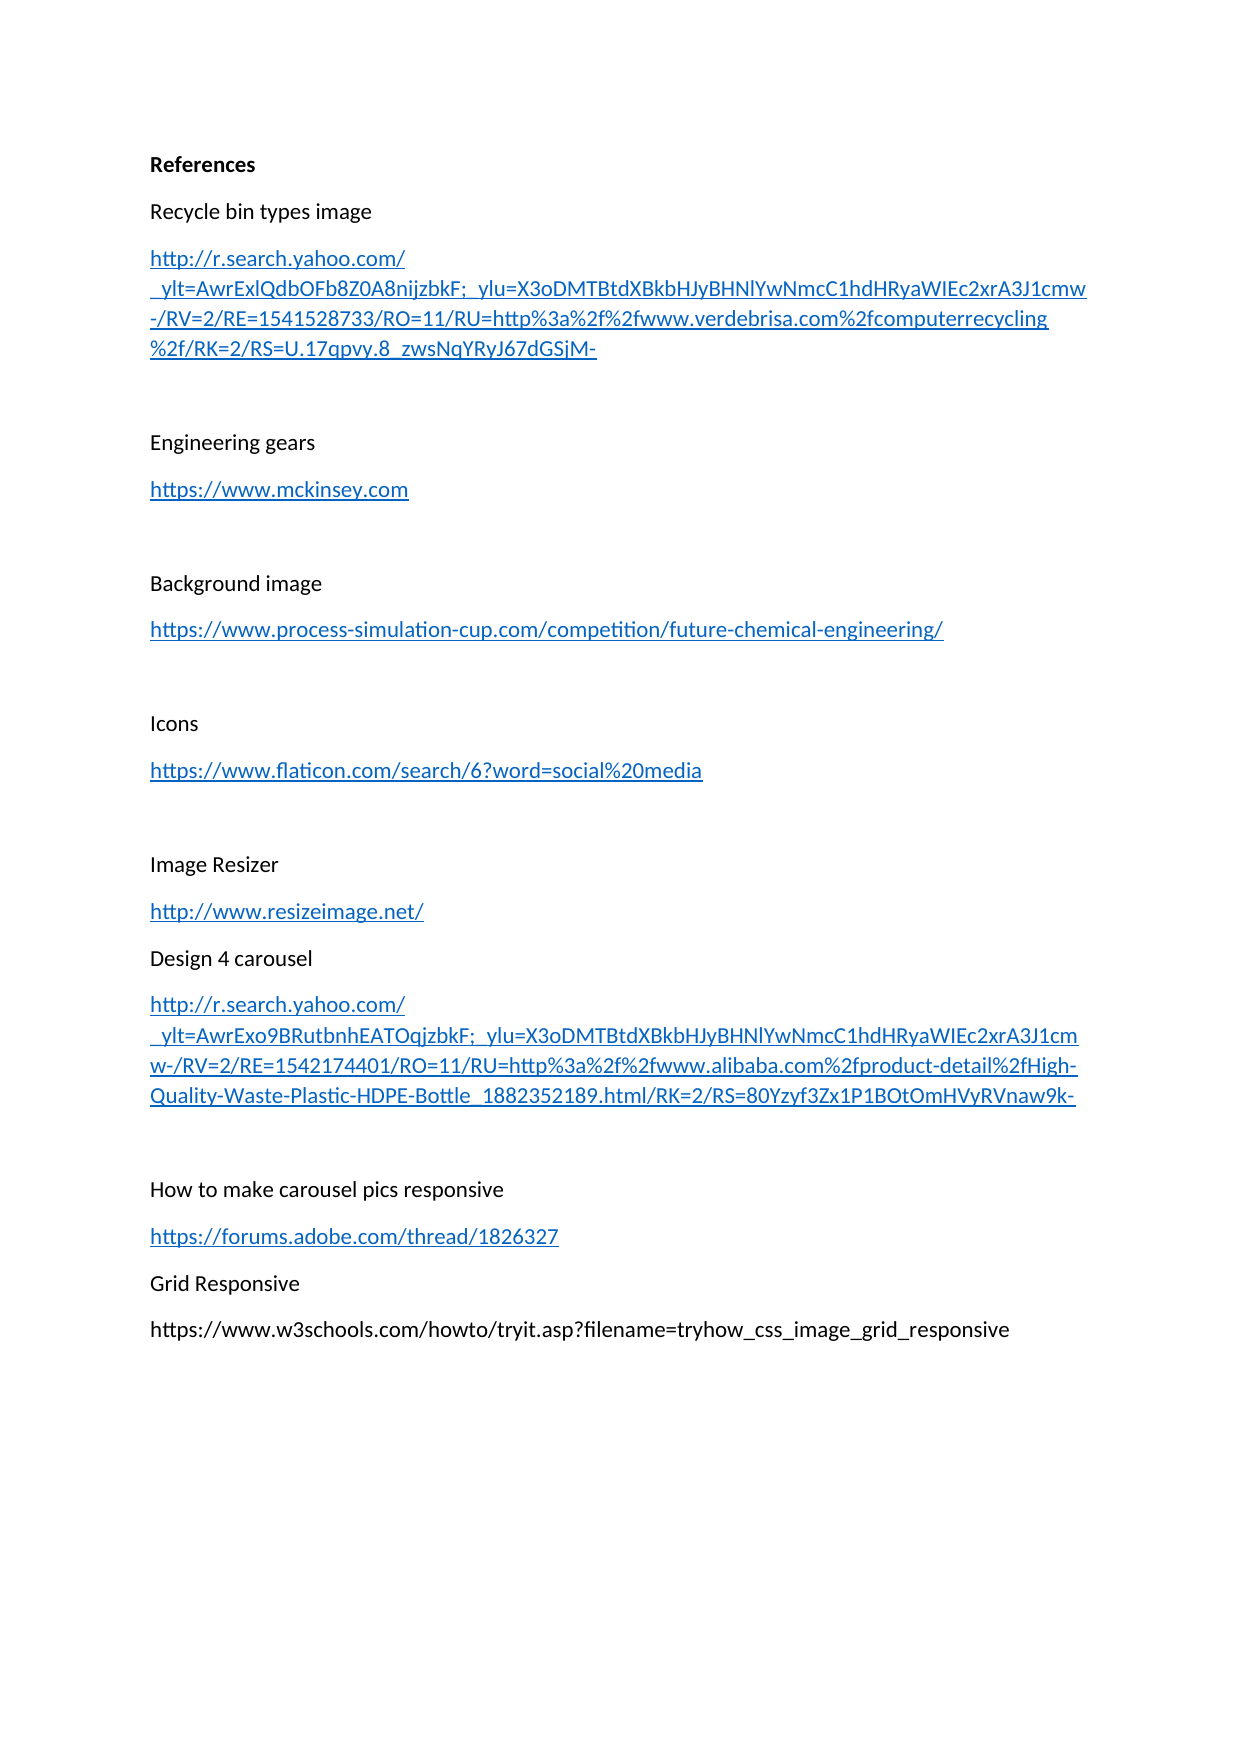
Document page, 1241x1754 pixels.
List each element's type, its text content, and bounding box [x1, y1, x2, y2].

text Image Resizer [150, 850, 1090, 878]
text How to make carousel pics responsive [150, 1175, 1090, 1203]
text https://www.w3schools.com/howto/tryit.asp?filename=tryhow_css_image_grid_responsive [150, 1316, 1090, 1344]
text References [150, 150, 1090, 178]
text https://www.mckinsey.com [150, 475, 1090, 503]
text http://www.resizeimage.net/ [150, 897, 1090, 925]
text Recycle bin types image [150, 197, 1090, 225]
text Design 4 carousel [150, 944, 1090, 972]
text http://r.search.yahoo.com/_ylt=AwrExlQdbOFb8Z0A8nijzbkF;_ylu=X3oDMTBtdXBkbHJyBHNlYwNmcC1hdHRyaWIEc2xrA3J1cmw-/RV=2/RE=1541528733/RO=11/RU=http%3a%2f%2fwww.verdebrisa.com%2fcomputerrecycling%2f/RK=2/RS=U.17qpvy.8_zwsNqYRyJ67dGSjM- [150, 244, 1090, 362]
text http://r.search.yahoo.com/_ylt=AwrExo9BRutbnhEATOqjzbkF;_ylu=X3oDMTBtdXBkbHJyBHNlYwNmcC1hdHRyaWIEc2xrA3J1cmw-/RV=2/RE=1542174401/RO=11/RU=http%3a%2f%2fwww.alibaba.com%2fproduct-detail%2fHigh-Quality-Waste-Plastic-HDPE-Bottle_1882352189.html/RK=2/RS=80Yzyf3Zx1P1BOtOmHVyRVnaw9k- [150, 991, 1090, 1109]
text Background image [150, 569, 1090, 597]
text Icons [150, 709, 1090, 737]
text Grid Responsive [150, 1269, 1090, 1297]
text https://www.flaticon.com/search/6?word=social%20media [150, 756, 1090, 784]
text https://www.process-simulation-cup.com/competition/future-chemical-engineering/ [150, 616, 1090, 644]
text Engineering gears [150, 428, 1090, 456]
text https://forums.adobe.com/thread/1826327 [150, 1222, 1090, 1250]
